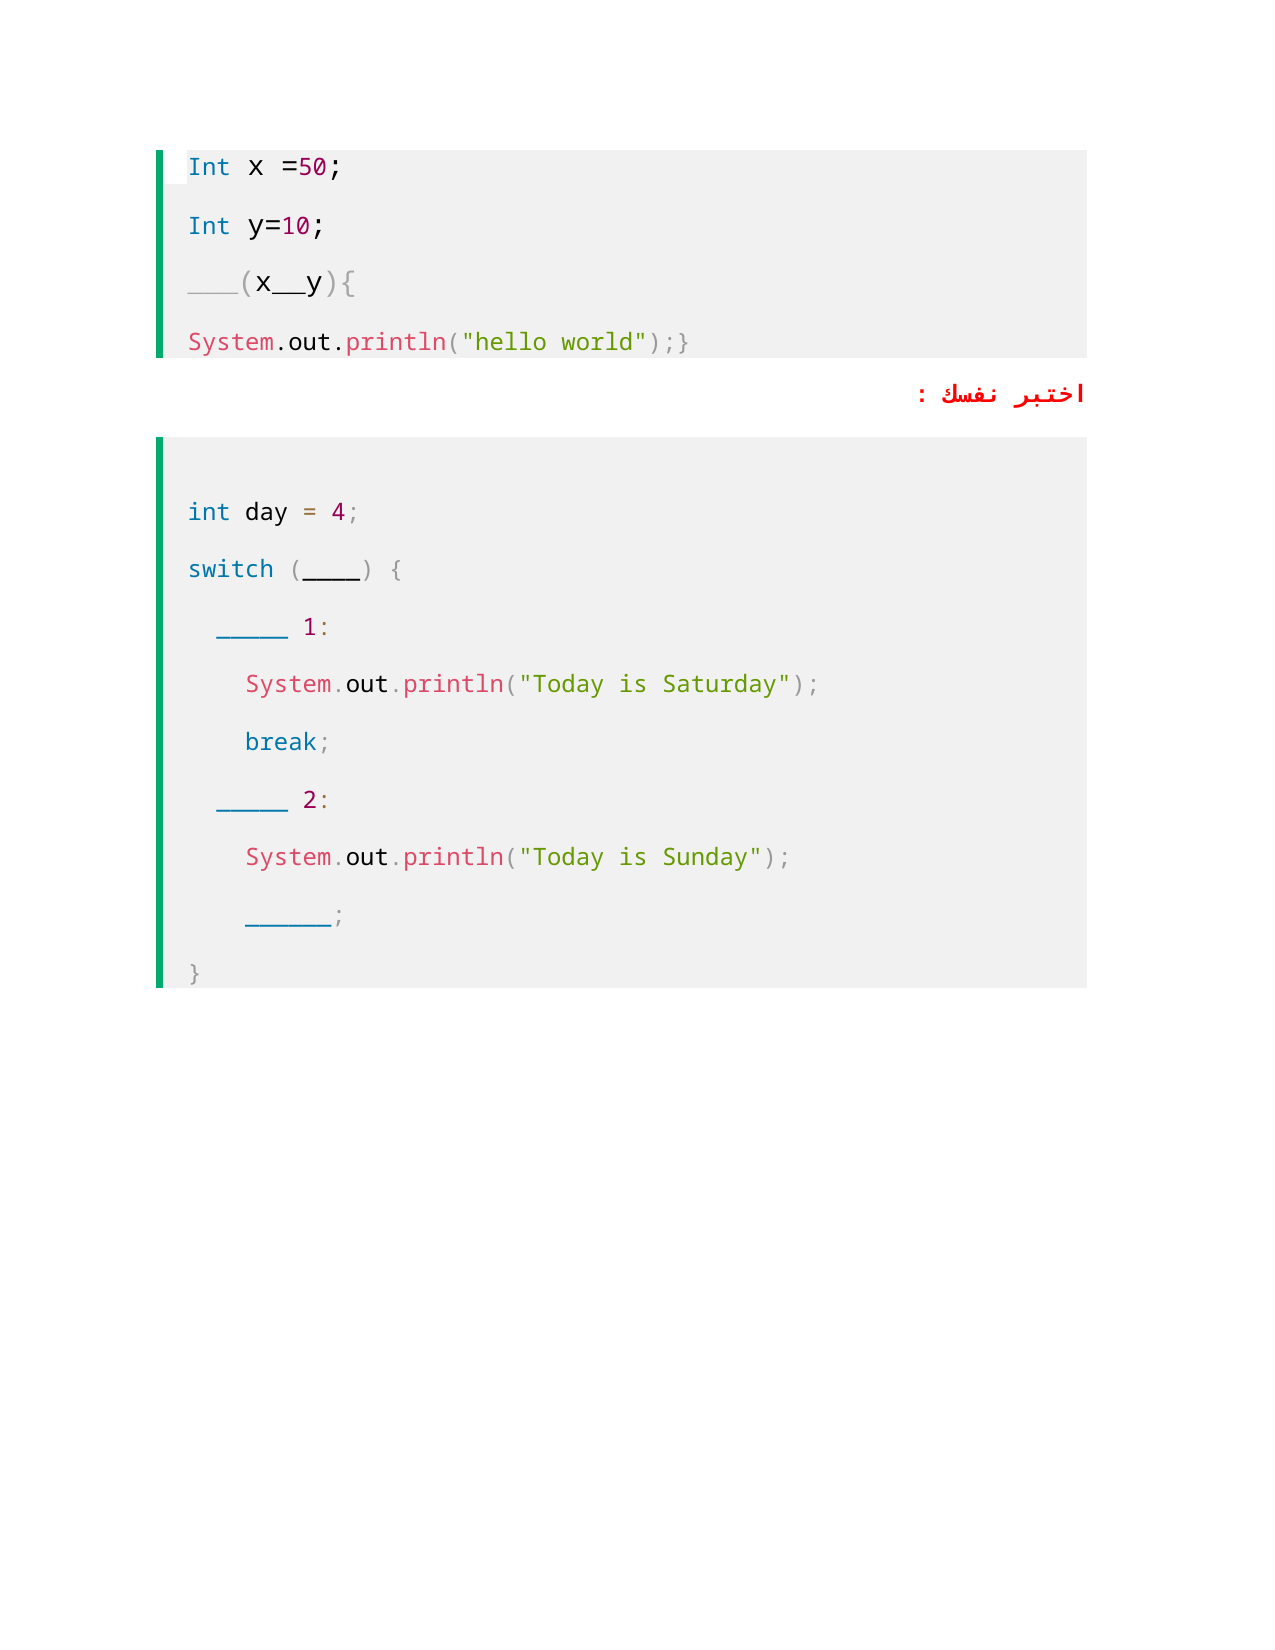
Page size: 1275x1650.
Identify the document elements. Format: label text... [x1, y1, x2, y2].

text ______; [163, 898, 1087, 930]
text ___(x__y){ [163, 268, 1087, 300]
text int day = 4; [163, 494, 1087, 527]
text System.out.println("Today is Saturday"); [163, 667, 1087, 700]
text System.out.println("Today is Sunday"); [163, 840, 1087, 873]
text } [163, 955, 1087, 988]
text switch (____) { [163, 552, 1087, 585]
text System.out.println("hello world");} [163, 325, 1087, 358]
text break; [163, 725, 1087, 757]
text Int y=10; [163, 209, 1087, 243]
text _____ 1: [163, 610, 1087, 642]
text Int x =50; [187, 150, 1087, 184]
text _____ 2: [163, 782, 1087, 815]
text اختبر نفسك : [187, 383, 1087, 410]
